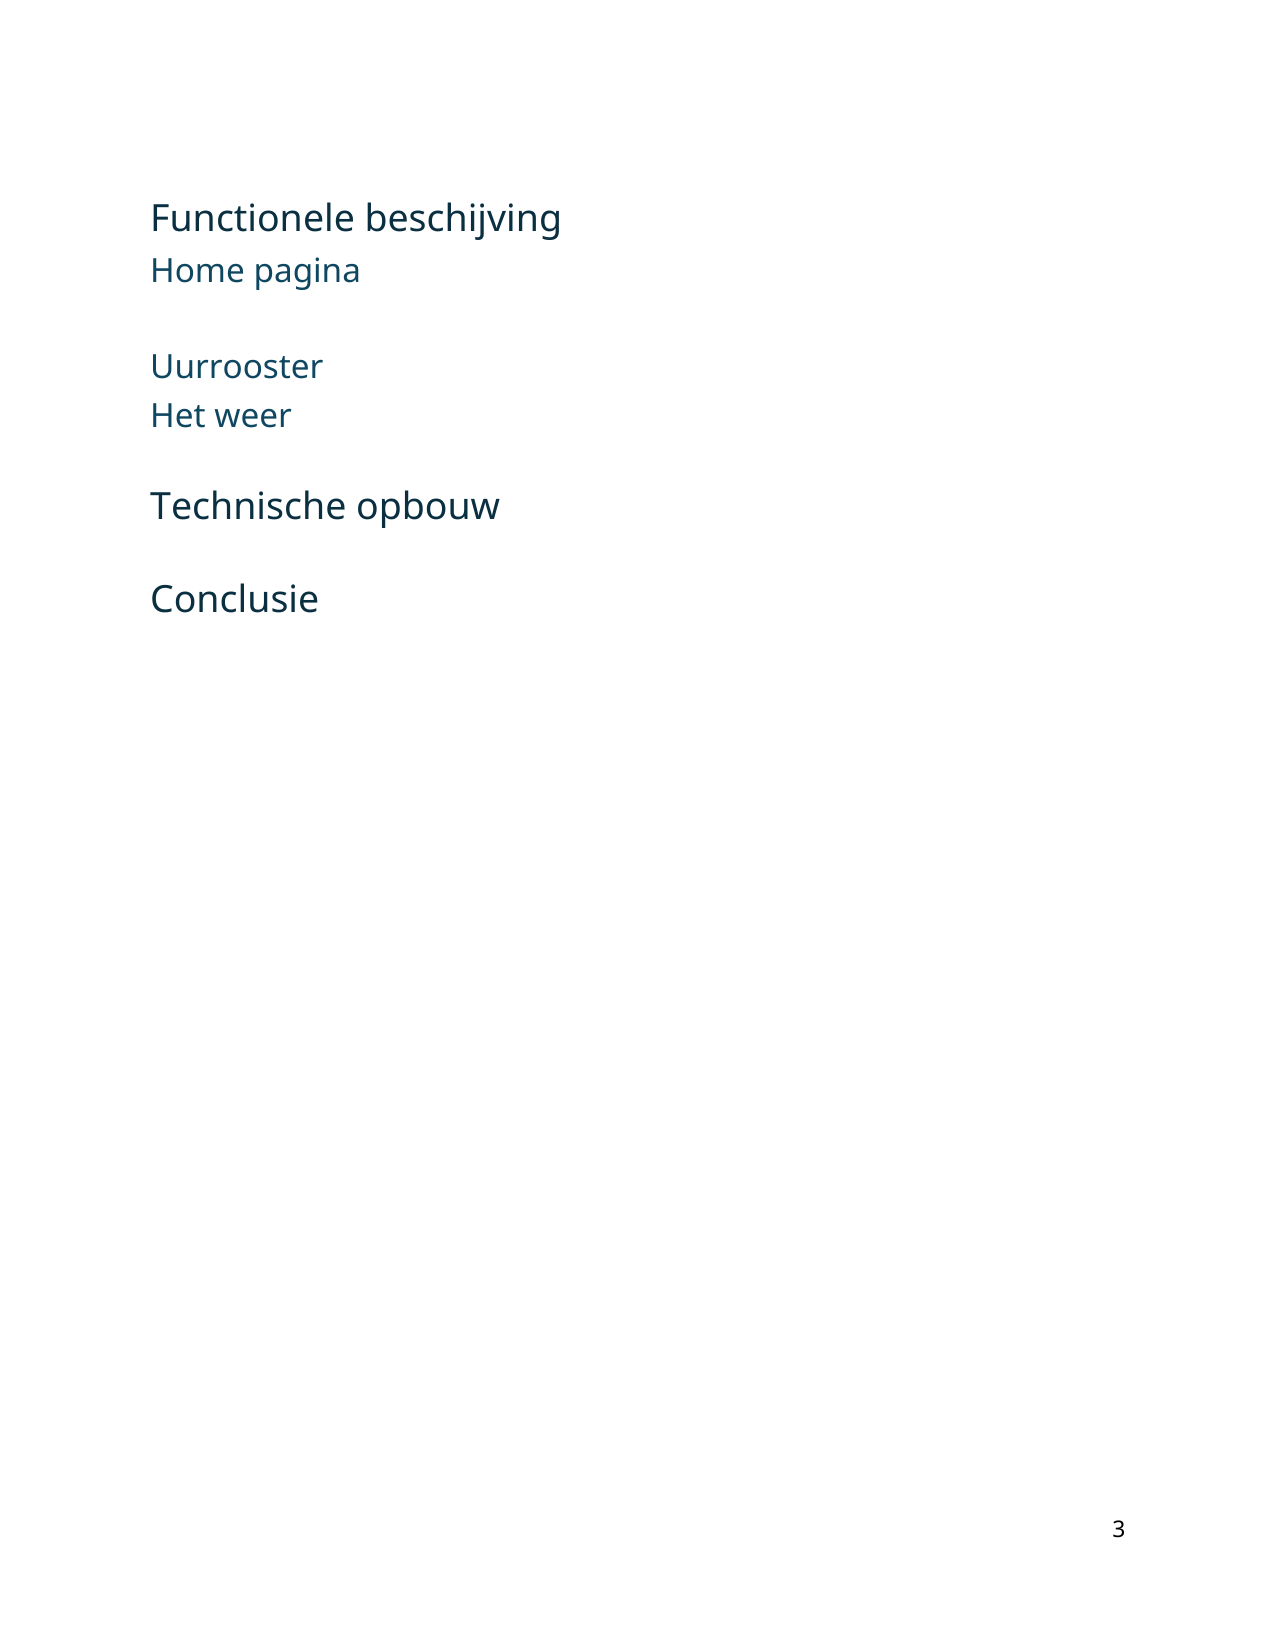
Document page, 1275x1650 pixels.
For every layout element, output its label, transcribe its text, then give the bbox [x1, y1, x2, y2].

subtitle Home pagina [150, 247, 1125, 292]
subtitle Uurrooster [150, 343, 1125, 388]
subtitle Functionele beschijving [150, 192, 1125, 243]
subtitle Conclusie [150, 572, 1125, 623]
subtitle Het weer [150, 392, 1125, 438]
subtitle Technische opbouw [150, 479, 1125, 530]
